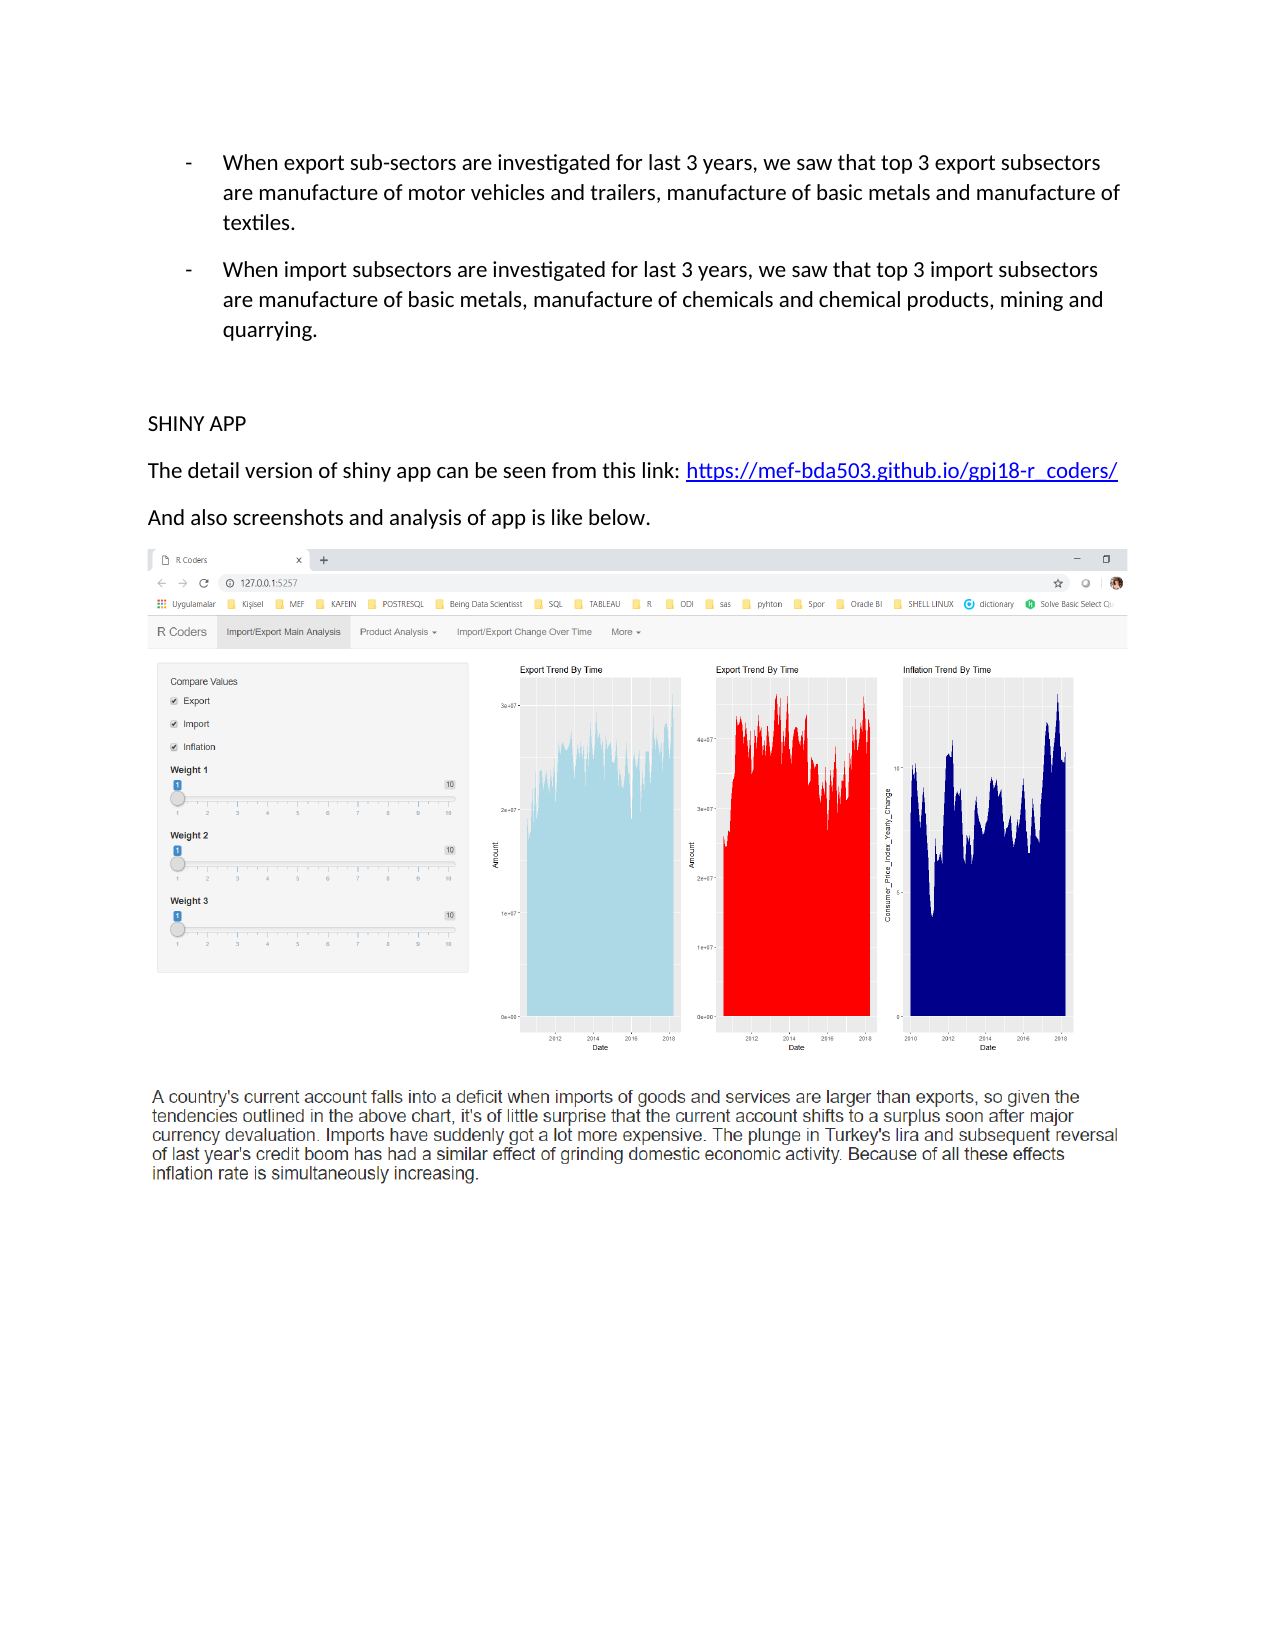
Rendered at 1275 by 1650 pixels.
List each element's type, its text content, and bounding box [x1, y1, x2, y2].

picture [147, 549, 1128, 1053]
text The detail version of shiny app can be seen from this link: https://mef-bda503.github.io/gpj18-r_coders/ [148, 456, 1127, 484]
text SHINY APP [148, 409, 1127, 437]
picture [147, 1071, 1128, 1187]
text And also screenshots and analysis of app is like below. [148, 503, 1127, 531]
list When export sub-sectors are investigated for last 3 years, we saw that top 3 export subsectors are manufacture of motor vehicles and trailers, manufacture of basic metals and manufacture of textiles. [185, 148, 1127, 236]
list When import subsectors are investigated for last 3 years, we saw that top 3 import subsectors are manufacture of basic metals, manufacture of chemicals and chemical products, mining and quarrying. [185, 255, 1127, 343]
